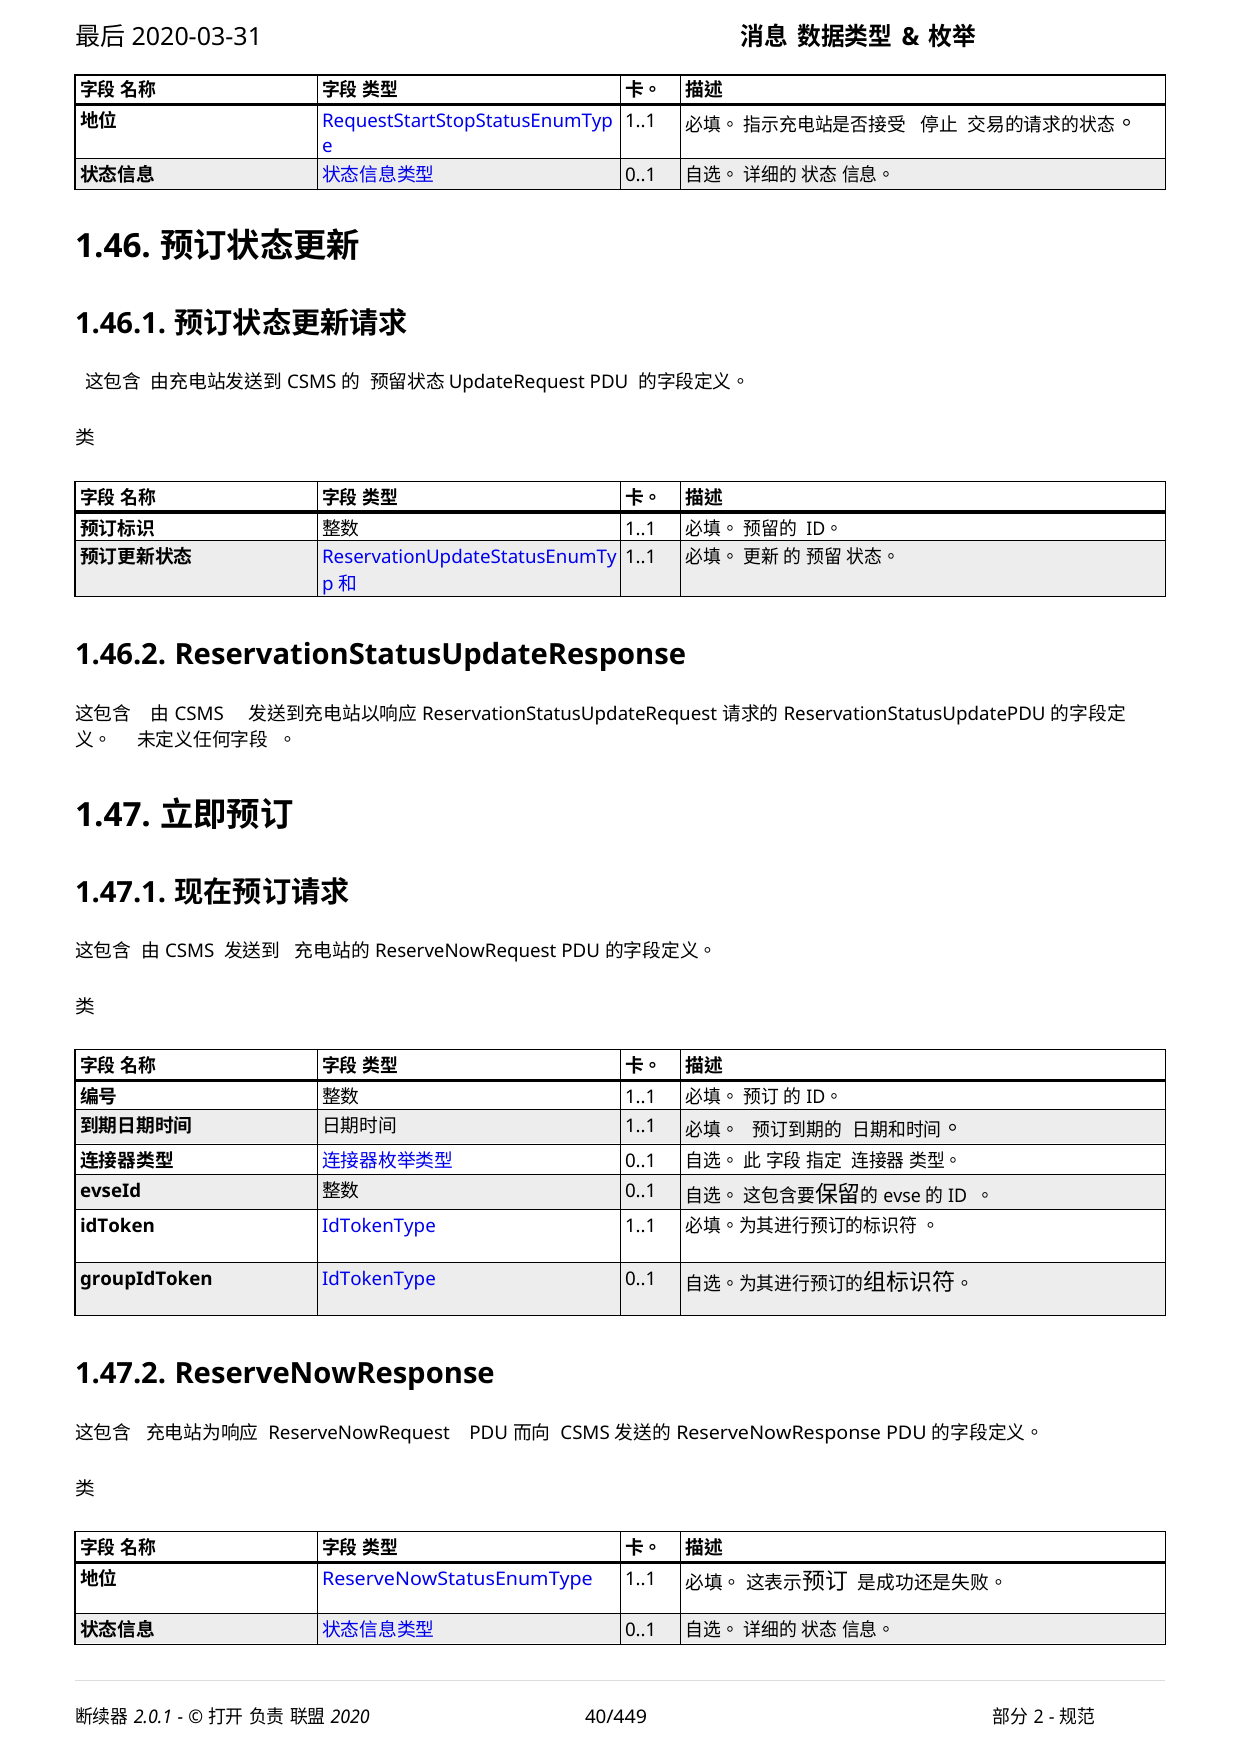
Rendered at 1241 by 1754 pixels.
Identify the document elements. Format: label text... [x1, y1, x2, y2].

table_header 卡。 [621, 76, 680, 103]
table_cell 自选。 详细的 状态 信息。 [681, 1614, 1165, 1643]
table_header 描述 [681, 76, 1165, 103]
table_cell 到期日期时间 [76, 1110, 317, 1143]
table_header 字段 类型 [318, 1532, 620, 1561]
table_cell 编号 [76, 1082, 317, 1109]
table_cell 0..1 [621, 1614, 680, 1643]
table_cell 0..1 [621, 159, 680, 189]
table_cell 状态信息类型 [318, 159, 620, 189]
table_header 字段 名称 [76, 1050, 317, 1079]
table_cell 状态信息 [76, 159, 317, 189]
table_cell 必填。 预留的 ID。 [681, 514, 1165, 540]
table_cell 1..1 [621, 1564, 680, 1613]
table_cell 必填。 指示充电站是否接受 停止 交易的请求的状态。 [681, 106, 1165, 158]
table_header 描述 [681, 1050, 1165, 1079]
table_cell 连接器类型 [76, 1145, 317, 1174]
table_header 字段 类型 [318, 1050, 620, 1079]
text 这包含 充电站为响应 ReserveNowRequest PDU 而向 CSMS 发送的 ReserveNowResponse PDU 的字段定义。 [75, 1419, 1178, 1445]
table_cell evseId [76, 1175, 317, 1209]
table_cell 自选。 此 字段 指定 连接器 类型。 [681, 1145, 1165, 1174]
table_cell ReservationUpdateStatusEnumTyp 和 [318, 541, 620, 596]
table_cell 0..1 [621, 1175, 680, 1209]
table_cell 整数 [318, 1082, 620, 1109]
text 这包含 由充电站发送到 CSMS 的 预留状态UpdateRequest PDU 的字段定义。 [75, 369, 1178, 394]
table_cell 1..1 [621, 541, 680, 596]
table_header 卡。 [621, 1050, 680, 1079]
subtitle ReserveNowResponse [75, 1353, 1178, 1392]
table_header 描述 [681, 482, 1165, 510]
table_cell 必填。 预订到期的 日期和时间。 [681, 1110, 1165, 1143]
table_cell 必填。为其进行预订的标识符 。 [681, 1210, 1165, 1262]
subtitle 预订状态更新 [75, 222, 1178, 267]
table_cell 整数 [318, 1175, 620, 1209]
table_cell 地位 [76, 106, 317, 158]
table_header 描述 [681, 1532, 1165, 1561]
subtitle 预订状态更新请求 [75, 302, 1178, 342]
text 这包含 由 CSMS 发送到充电站以响应 ReservationStatusUpdateRequest 请求的 ReservationStatusUpdatePDU 的字段定义。 未定义任何字段 。 [75, 700, 1158, 752]
table_cell ReserveNowStatusEnumType [318, 1564, 620, 1613]
table_cell 必填。 更新 的 预留 状态。 [681, 541, 1165, 596]
text 类 [75, 424, 1178, 450]
table_cell 预订标识 [76, 514, 317, 540]
table_cell 1..1 [621, 1082, 680, 1109]
table_cell 日期时间 [318, 1110, 620, 1143]
table_cell 必填。 预订 的 ID。 [681, 1082, 1165, 1109]
subtitle ReservationStatusUpdateResponse [75, 634, 1178, 673]
table_cell 0..1 [621, 1263, 680, 1315]
table_cell IdTokenType [318, 1263, 620, 1315]
table_cell 自选。 详细的 状态 信息。 [681, 159, 1165, 189]
table_cell 状态信息类型 [318, 1614, 620, 1643]
table_header 字段 名称 [76, 1532, 317, 1561]
table_cell 必填。 这表示预订 是成功还是失败。 [681, 1564, 1165, 1613]
text 类 [75, 993, 1178, 1018]
table_header 字段 名称 [76, 482, 317, 510]
table_cell 状态信息 [76, 1614, 317, 1643]
table_cell 1..1 [621, 514, 680, 540]
table_cell 地位 [76, 1564, 317, 1613]
table_cell IdTokenType [318, 1210, 620, 1262]
table_cell groupIdToken [76, 1263, 317, 1315]
table_cell 自选。为其进行预订的组标识符。 [681, 1263, 1165, 1315]
table_cell 0..1 [621, 1145, 680, 1174]
table_cell 整数 [318, 514, 620, 540]
subtitle 立即预订 [75, 791, 1178, 836]
table_cell RequestStartStopStatusEnumType [318, 106, 620, 158]
subtitle 现在预订请求 [75, 871, 1178, 911]
table_cell 预订更新状态 [76, 541, 317, 596]
table_header 卡。 [621, 1532, 680, 1561]
table_cell idToken [76, 1210, 317, 1262]
table_cell 自选。 这包含要保留的 evse 的 ID 。 [681, 1175, 1165, 1209]
table_cell 1..1 [621, 106, 680, 158]
text 类 [75, 1475, 1178, 1500]
table_cell 1..1 [621, 1210, 680, 1262]
text 这包含 由 CSMS 发送到 充电站的 ReserveNowRequest PDU 的字段定义。 [75, 937, 1178, 963]
table_header 字段 类型 [318, 482, 620, 510]
table_header 字段 类型 [318, 76, 620, 103]
table_header 卡。 [621, 482, 680, 510]
table_cell 1..1 [621, 1110, 680, 1143]
table_header 字段 名称 [76, 76, 317, 103]
table_cell 连接器枚举类型 [318, 1145, 620, 1174]
